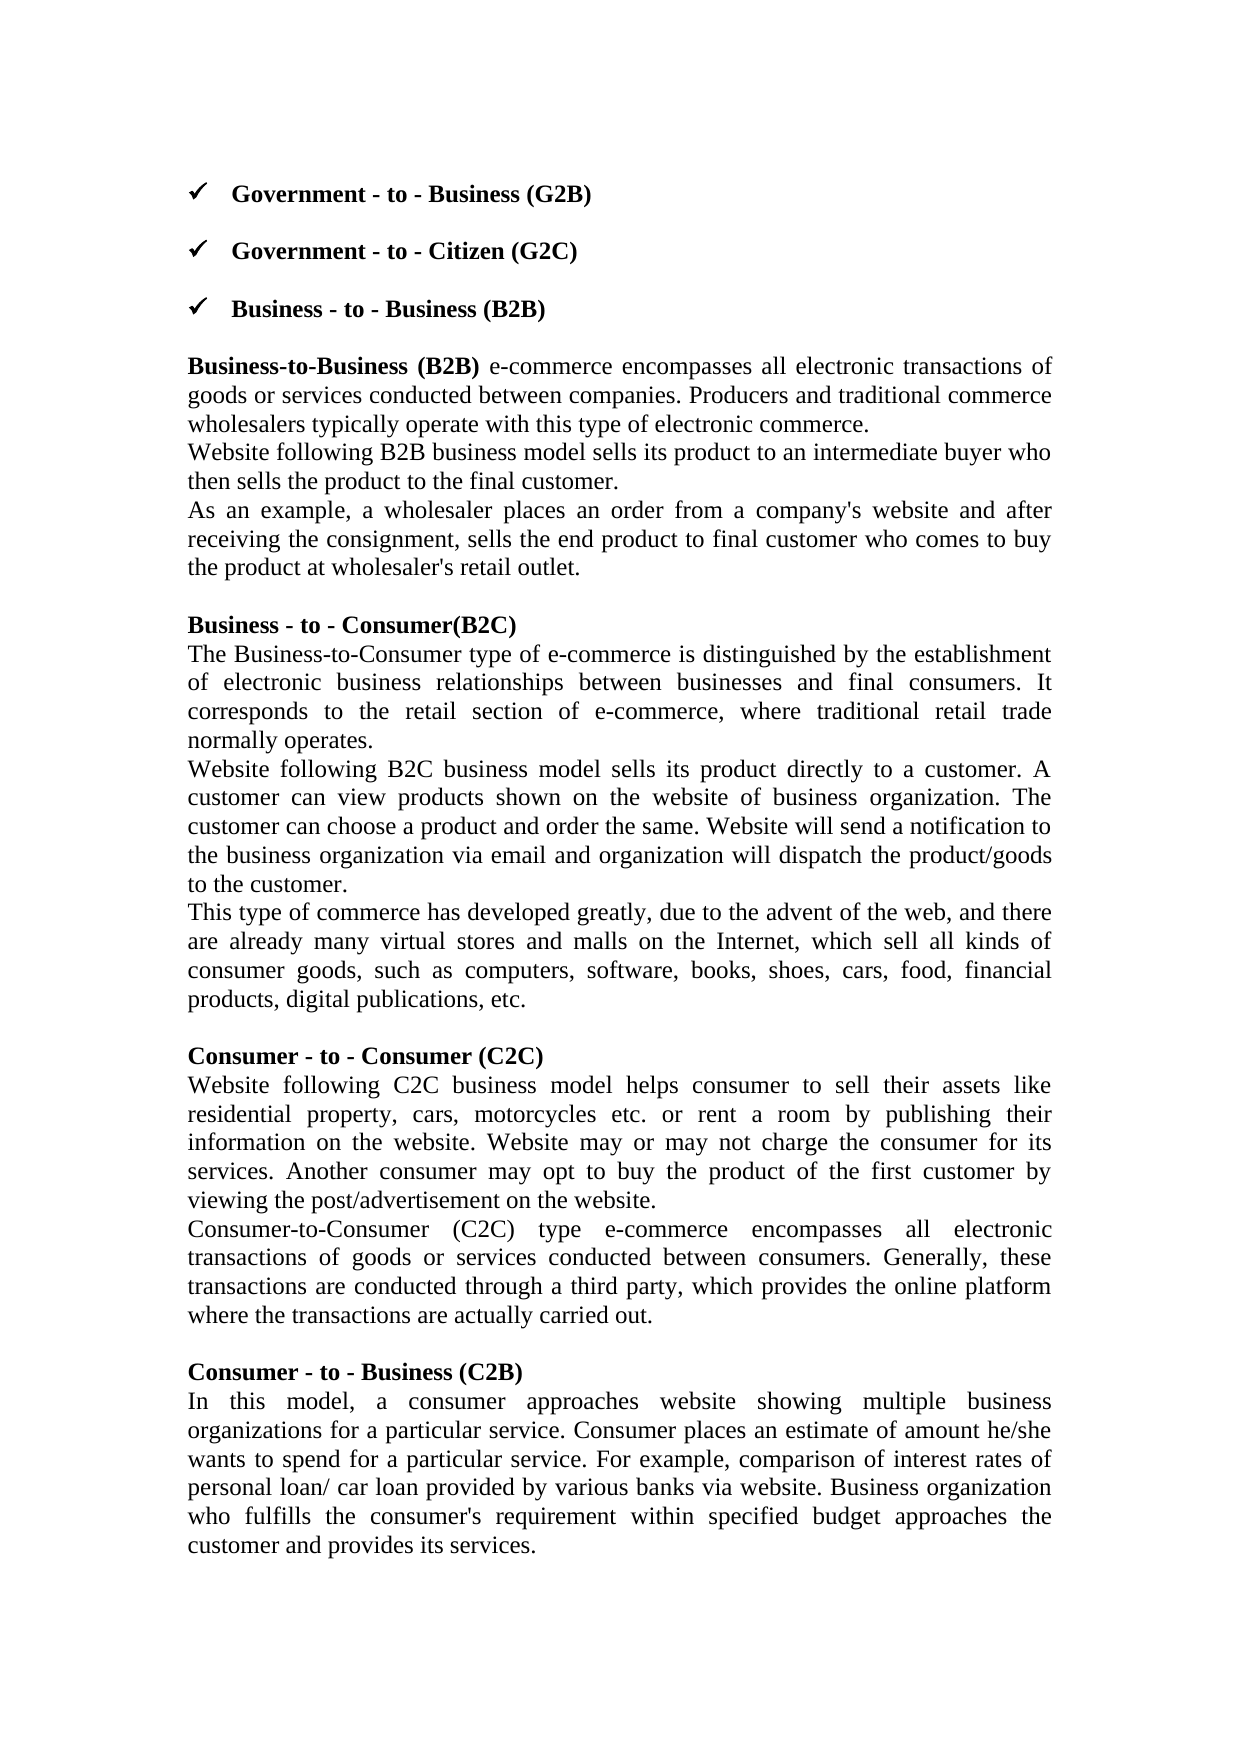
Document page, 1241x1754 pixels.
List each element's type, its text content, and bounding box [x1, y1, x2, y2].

list Business-to-Business (B2B) e-commerce encompasses all electronic transactions of goods or services conducted between companies. Producers and traditional commerce wholesalers typically operate with this type of electronic commerce. [187, 351, 1053, 437]
list Consumer - to - Business (C2B) [187, 1357, 1053, 1386]
list The Business-to-Consumer type of e-commerce is distinguished by the establishment of electronic business relationships between businesses and final consumers. It corresponds to the retail section of e-commerce, where traditional retail trade normally operates. [187, 639, 1053, 754]
list As an example, a wholesaler places an order from a company's website and after receiving the consignment, sells the end product to final customer who comes to buy the product at wholesaler's retail outlet. [187, 495, 1053, 581]
list In this model, a consumer approaches website showing multiple business organizations for a particular service. Consumer places an estimate of amount he/she wants to spend for a particular service. For example, comparison of interest rates of personal loan/ car loan provided by various banks via website. Business organization who fulfills the consumer's requirement within specified budget approaches the customer and provides its services. [187, 1386, 1053, 1559]
list Business - to - Business (B2B) [187, 294, 1053, 322]
list Website following C2C business model helps consumer to sell their assets like residential property, cars, motorcycles etc. or rent a room by publishing their information on the website. Website may or may not charge the consumer for its services. Another consumer may opt to buy the product of the first customer by viewing the post/advertisement on the website. [187, 1070, 1053, 1214]
list Consumer-to-Consumer (C2C) type e-commerce encompasses all electronic transactions of goods or services conducted between consumers. Generally, these transactions are conducted through a third party, which provides the online platform where the transactions are actually carried out. [187, 1214, 1053, 1329]
list Website following B2B business model sells its product to an intermediate buyer who then sells the product to the final customer. [187, 437, 1053, 495]
list Government - to - Business (G2B) [187, 179, 1053, 207]
list Consumer - to - Consumer (C2C) [187, 1041, 1053, 1070]
list This type of commerce has developed greatly, due to the advent of the web, and there are already many virtual stores and malls on the Internet, which sell all kinds of consumer goods, such as computers, software, books, shoes, cars, food, financial products, digital publications, etc. [187, 897, 1053, 1012]
list Government - to - Citizen (G2C) [187, 236, 1053, 265]
list Website following B2C business model sells its product directly to a customer. A customer can view products shown on the website of business organization. The customer can choose a product and order the same. Website will send a notification to the business organization via email and organization will dispatch the product/goods to the customer. [187, 754, 1053, 897]
list Business - to - Consumer(B2C) [187, 610, 1053, 639]
